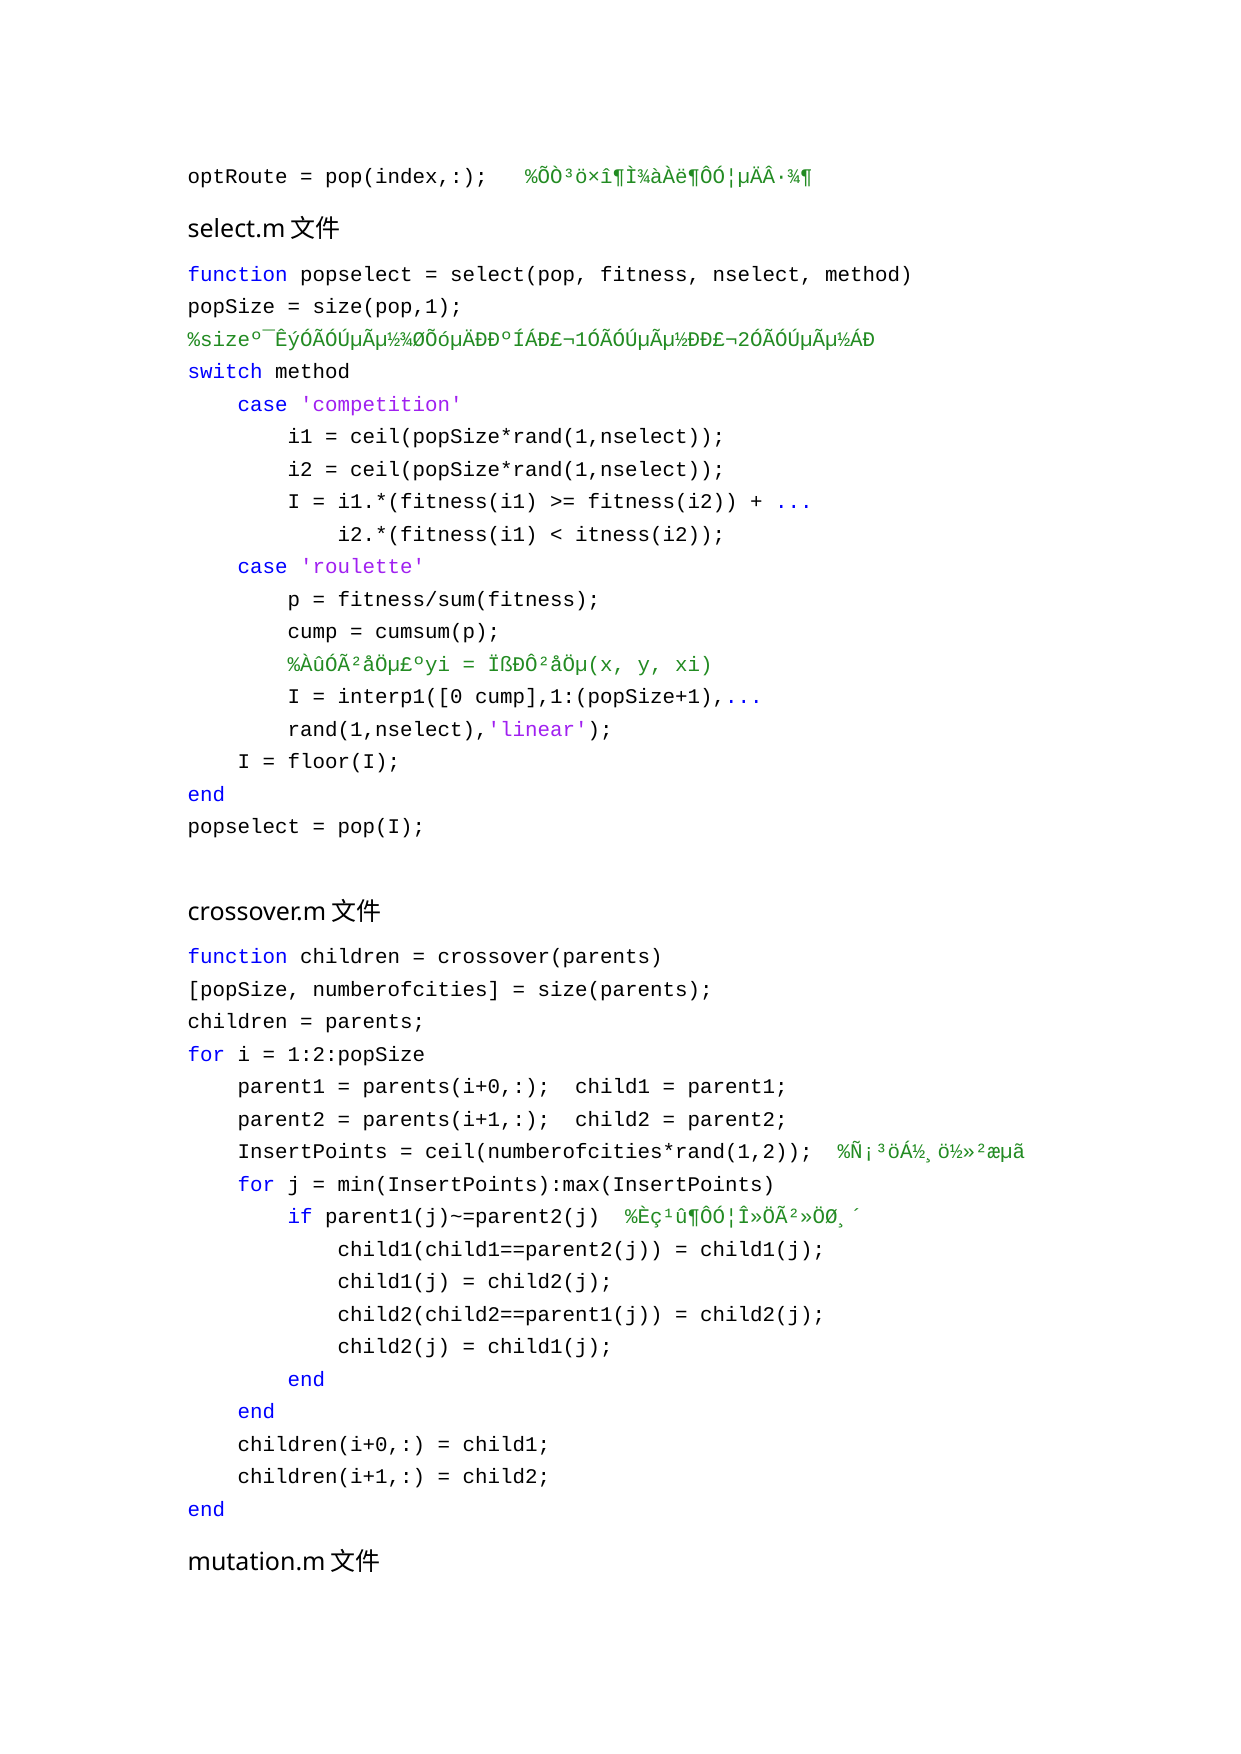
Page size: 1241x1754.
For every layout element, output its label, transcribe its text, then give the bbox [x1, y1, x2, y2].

text child1(child1==parent2(j)) = child1(j); [187, 1234, 1053, 1267]
text p = fitness/sum(fitness); [187, 584, 1053, 617]
text end [187, 1397, 1053, 1429]
text children(i+0,:) = child1; [187, 1429, 1053, 1462]
text switch method [187, 357, 1053, 389]
text [popSize, numberofcities] = size(parents); [187, 974, 1053, 1007]
text child2(j) = child1(j); [187, 1332, 1053, 1364]
text mutation.m文件 [187, 1527, 1053, 1592]
text i2.*(fitness(i1) < itness(i2)); [187, 519, 1053, 552]
text parent2 = parents(i+1,:); child2 = parent2; [187, 1104, 1053, 1137]
text I = floor(I); [187, 747, 1053, 779]
text %ÀûÓÃ²åÖµ£ºyi = ÏßÐÔ²åÖµ(x, y, xi) [187, 649, 1053, 682]
text child2(child2==parent1(j)) = child2(j); [187, 1299, 1053, 1332]
text case 'roulette' [187, 552, 1053, 584]
text parent1 = parents(i+0,:); child1 = parent1; [187, 1072, 1053, 1104]
text case 'competition' [187, 389, 1053, 422]
text function popselect = select(pop, fitness, nselect, method) [187, 259, 1053, 292]
text cump = cumsum(p); [187, 617, 1053, 649]
text popselect = pop(I); [187, 812, 1053, 844]
text I = i1.*(fitness(i1) >= fitness(i2)) + ... [187, 487, 1053, 519]
text popSize = size(pop,1); %sizeº¯ÊýÓÃÓÚµÃµ½¾ØÕóµÄÐÐºÍÁÐ£¬1ÓÃÓÚµÃµ½ÐÐ£¬2ÓÃÓÚµÃµ½ÁÐ [187, 292, 1053, 357]
text end [187, 779, 1053, 812]
text optRoute = pop(index,:); %ÕÒ³ö×î¶Ì¾àÀë¶ÔÓ¦µÄÂ·¾¶ [187, 162, 1053, 194]
text select.m文件 [187, 194, 1053, 259]
text i1 = ceil(popSize*rand(1,nselect)); [187, 422, 1053, 454]
text if parent1(j)~=parent2(j) %Èç¹û¶ÔÓ¦Î»ÖÃ²»ÖØ¸´ [187, 1202, 1053, 1234]
text child1(j) = child2(j); [187, 1267, 1053, 1299]
text for i = 1:2:popSize [187, 1039, 1053, 1072]
text i2 = ceil(popSize*rand(1,nselect)); [187, 454, 1053, 487]
text crossover.m文件 [187, 877, 1053, 942]
text function children = crossover(parents) [187, 942, 1053, 974]
text children = parents; [187, 1007, 1053, 1039]
text for j = min(InsertPoints):max(InsertPoints) [187, 1169, 1053, 1202]
text end [187, 1494, 1053, 1527]
text end [187, 1364, 1053, 1397]
text I = interp1([0 cump],1:(popSize+1),... [187, 682, 1053, 714]
text rand(1,nselect),'linear'); [187, 714, 1053, 747]
text InsertPoints = ceil(numberofcities*rand(1,2)); %Ñ¡³öÁ½¸ö½»²æµã [187, 1137, 1053, 1169]
text children(i+1,:) = child2; [187, 1462, 1053, 1494]
